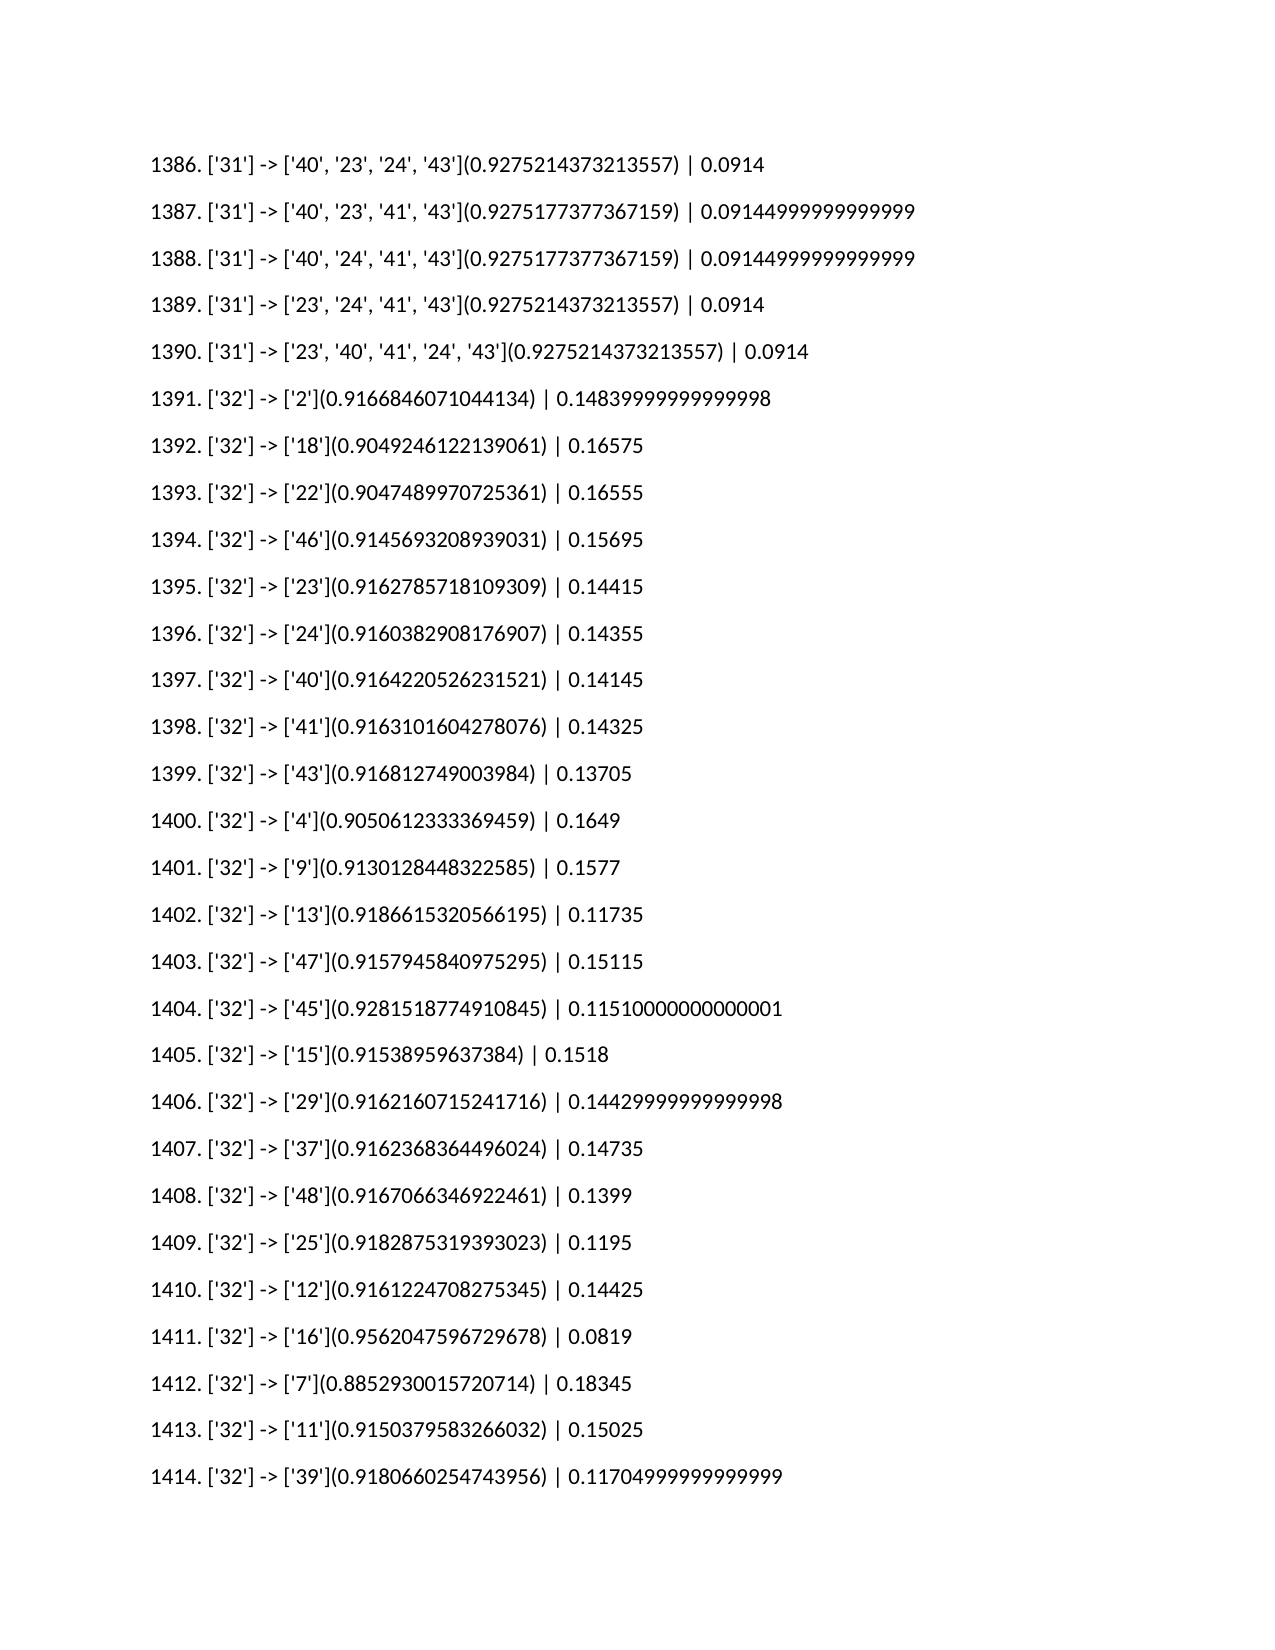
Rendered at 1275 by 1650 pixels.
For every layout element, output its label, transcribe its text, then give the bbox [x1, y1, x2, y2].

text 1387. ['31'] -> ['40', '23', '41', '43'](0.9275177377367159) | 0.09144999999999999 [150, 197, 1125, 225]
text 1413. ['32'] -> ['11'](0.9150379583266032) | 0.15025 [150, 1416, 1125, 1444]
text 1410. ['32'] -> ['12'](0.9161224708275345) | 0.14425 [150, 1275, 1125, 1303]
text 1390. ['31'] -> ['23', '40', '41', '24', '43'](0.9275214373213557) | 0.0914 [150, 337, 1125, 366]
text 1389. ['31'] -> ['23', '24', '41', '43'](0.9275214373213557) | 0.0914 [150, 291, 1125, 319]
text 1407. ['32'] -> ['37'](0.9162368364496024) | 0.14735 [150, 1134, 1125, 1162]
text 1401. ['32'] -> ['9'](0.9130128448322585) | 0.1577 [150, 853, 1125, 881]
text 1409. ['32'] -> ['25'](0.9182875319393023) | 0.1195 [150, 1228, 1125, 1256]
text 1402. ['32'] -> ['13'](0.9186615320566195) | 0.11735 [150, 900, 1125, 928]
text 1408. ['32'] -> ['48'](0.9167066346922461) | 0.1399 [150, 1181, 1125, 1209]
text 1414. ['32'] -> ['39'](0.9180660254743956) | 0.11704999999999999 [150, 1462, 1125, 1491]
text 1398. ['32'] -> ['41'](0.9163101604278076) | 0.14325 [150, 712, 1125, 741]
text 1411. ['32'] -> ['16'](0.9562047596729678) | 0.0819 [150, 1322, 1125, 1350]
text 1391. ['32'] -> ['2'](0.9166846071044134) | 0.14839999999999998 [150, 384, 1125, 412]
text 1395. ['32'] -> ['23'](0.9162785718109309) | 0.14415 [150, 572, 1125, 600]
text 1403. ['32'] -> ['47'](0.9157945840975295) | 0.15115 [150, 947, 1125, 975]
text 1393. ['32'] -> ['22'](0.9047489970725361) | 0.16555 [150, 478, 1125, 506]
text 1392. ['32'] -> ['18'](0.9049246122139061) | 0.16575 [150, 431, 1125, 459]
text 1396. ['32'] -> ['24'](0.9160382908176907) | 0.14355 [150, 619, 1125, 647]
text 1386. ['31'] -> ['40', '23', '24', '43'](0.9275214373213557) | 0.0914 [150, 150, 1125, 178]
text 1405. ['32'] -> ['15'](0.91538959637384) | 0.1518 [150, 1041, 1125, 1069]
text 1404. ['32'] -> ['45'](0.9281518774910845) | 0.11510000000000001 [150, 994, 1125, 1022]
text 1406. ['32'] -> ['29'](0.9162160715241716) | 0.14429999999999998 [150, 1087, 1125, 1116]
text 1397. ['32'] -> ['40'](0.9164220526231521) | 0.14145 [150, 666, 1125, 694]
text 1388. ['31'] -> ['40', '24', '41', '43'](0.9275177377367159) | 0.09144999999999999 [150, 244, 1125, 272]
text 1399. ['32'] -> ['43'](0.916812749003984) | 0.13705 [150, 759, 1125, 787]
text 1400. ['32'] -> ['4'](0.9050612333369459) | 0.1649 [150, 806, 1125, 834]
text 1412. ['32'] -> ['7'](0.8852930015720714) | 0.18345 [150, 1369, 1125, 1397]
text 1394. ['32'] -> ['46'](0.9145693208939031) | 0.15695 [150, 525, 1125, 553]
